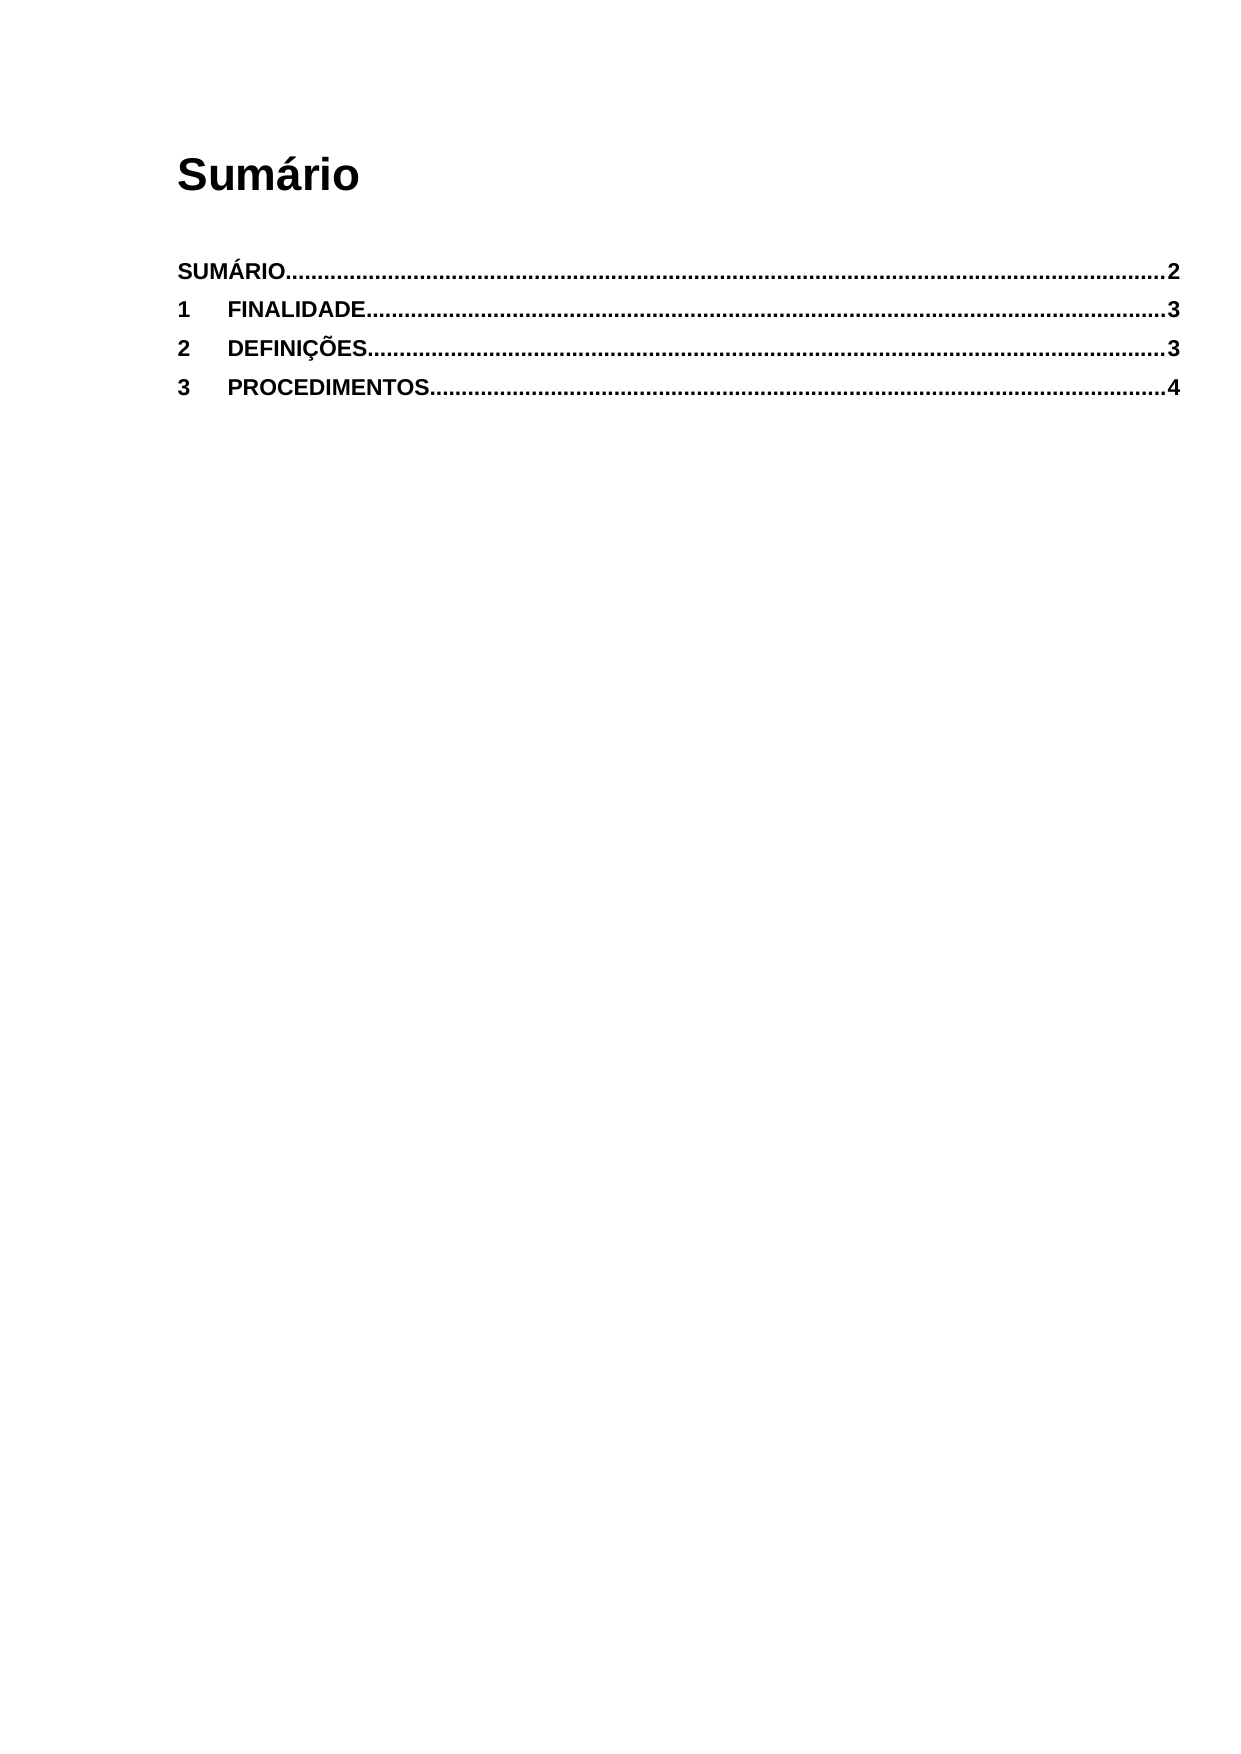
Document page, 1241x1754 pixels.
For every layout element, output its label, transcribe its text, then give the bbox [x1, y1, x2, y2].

subtitle Sumário [177, 148, 1063, 200]
text 3 PROCEDIMENTOS 4 [177, 374, 1063, 401]
text 1 FINALIDADE 3 [177, 296, 1063, 323]
text 2 DEFINIÇÕES 3 [177, 335, 1063, 362]
text Sumário 2 [177, 258, 1063, 284]
